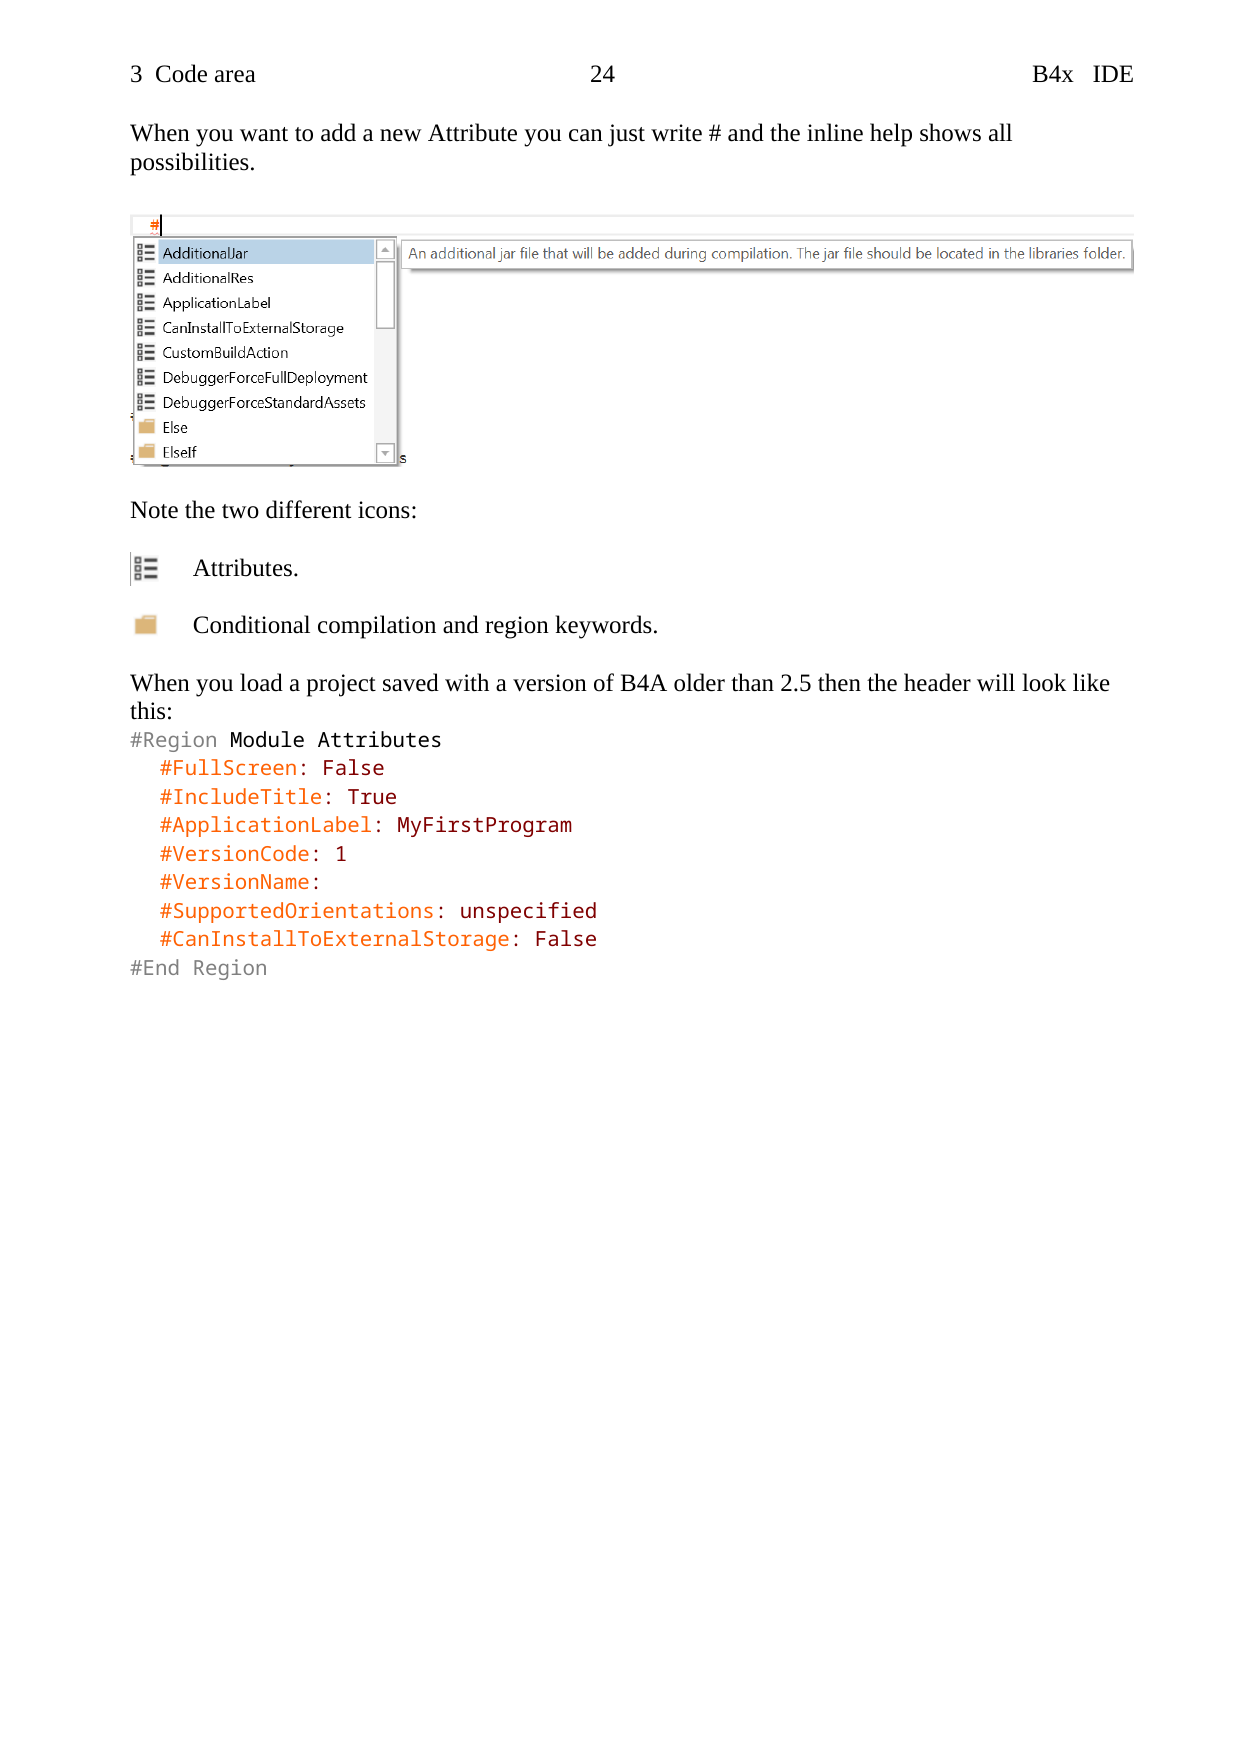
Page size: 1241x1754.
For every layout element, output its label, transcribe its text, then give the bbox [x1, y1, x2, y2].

text #ApplicationLabel: MyFirstProgram [130, 810, 1134, 839]
text Conditional compilation and region keywords. [162, 610, 1134, 639]
picture [130, 610, 162, 642]
text #IncludeTitle: True [130, 782, 1134, 810]
text #VersionCode: 1 [130, 839, 1134, 867]
text #FullScreen: False [130, 753, 1134, 782]
text Attributes. [162, 553, 1134, 581]
text #End Region [130, 953, 1134, 981]
picture [130, 210, 1134, 467]
text When you want to add a new Attribute you can just write # and the inline help shows all possibilities. [130, 118, 1134, 176]
text #CanInstallToExternalStorage: False [130, 924, 1134, 953]
text #VersionName: [130, 867, 1134, 896]
text Note the two different icons: [130, 495, 1134, 524]
text #Region Module Attributes [130, 725, 1134, 753]
text #SupportedOrientations: unspecified [130, 896, 1134, 924]
text When you load a project saved with a version of B4A older than 2.5 then the header will look like this: [130, 668, 1134, 725]
picture [130, 552, 162, 586]
